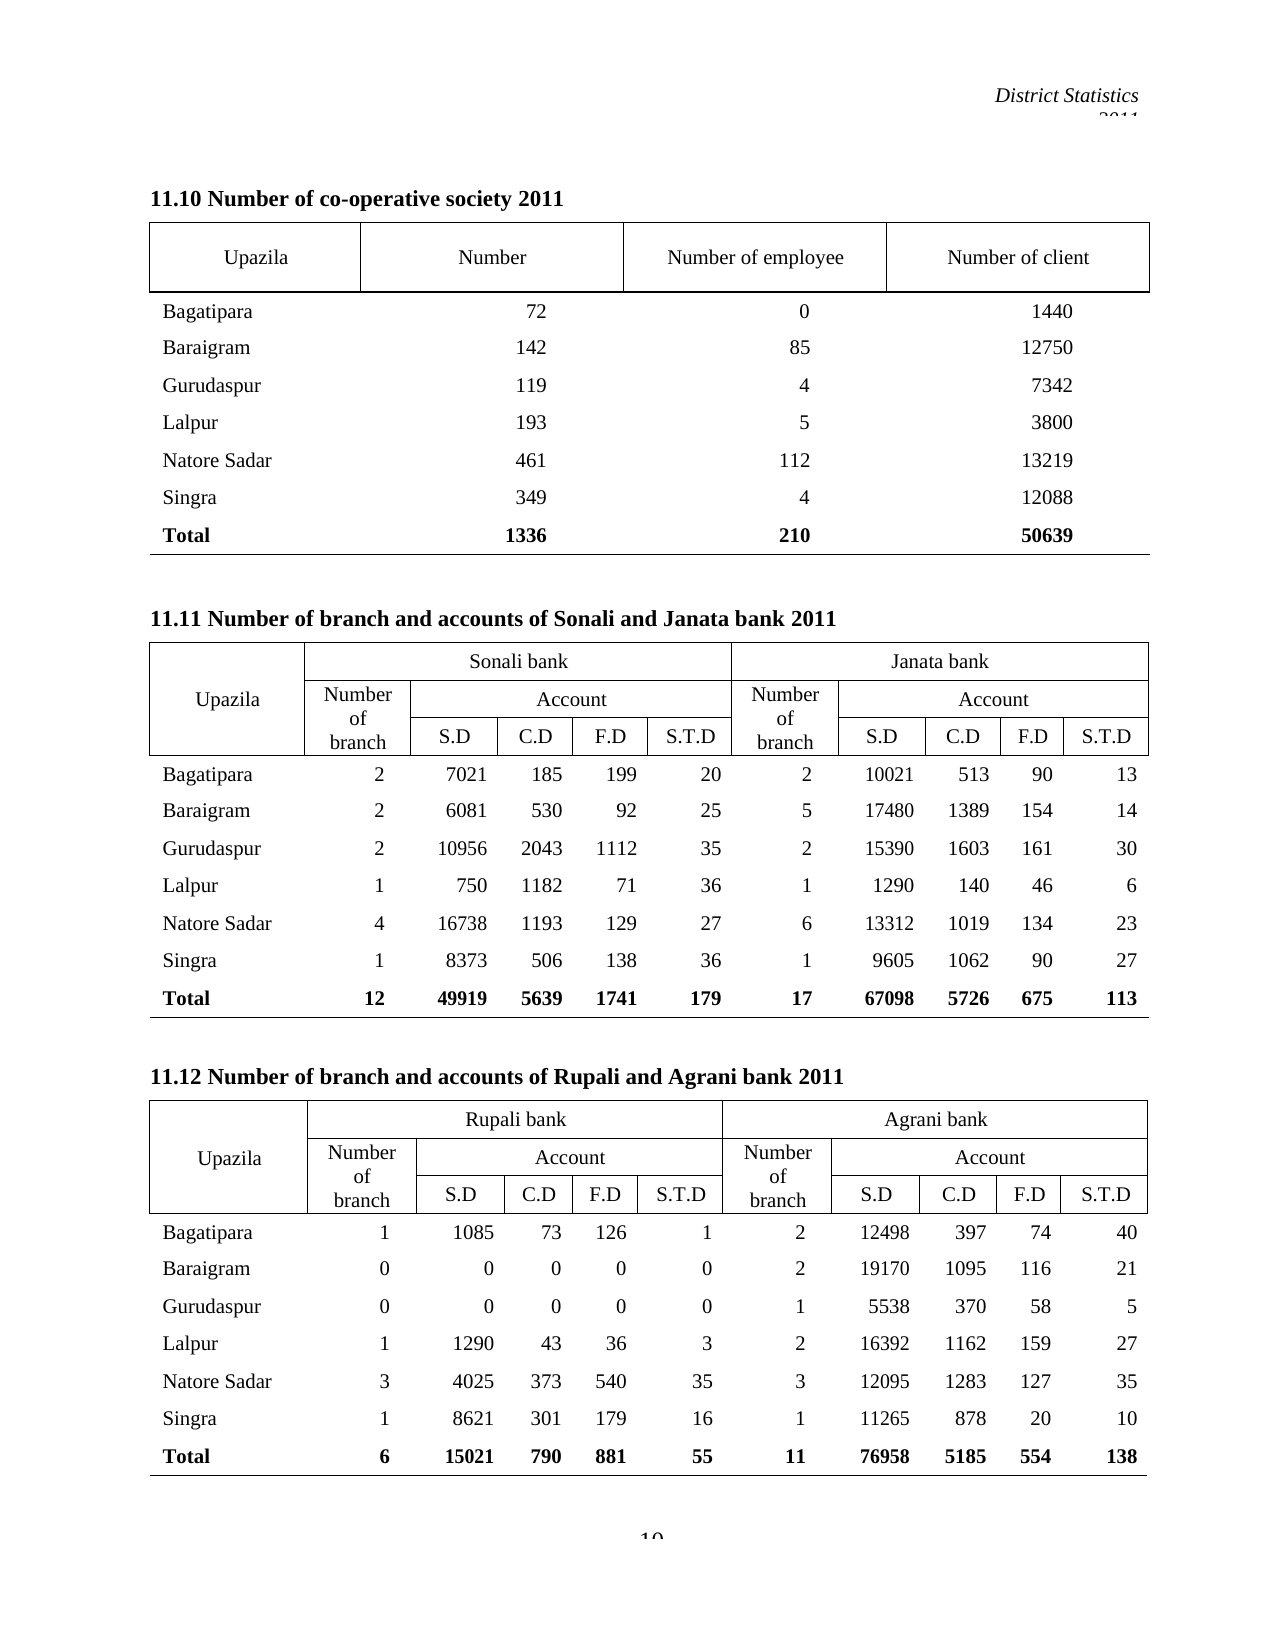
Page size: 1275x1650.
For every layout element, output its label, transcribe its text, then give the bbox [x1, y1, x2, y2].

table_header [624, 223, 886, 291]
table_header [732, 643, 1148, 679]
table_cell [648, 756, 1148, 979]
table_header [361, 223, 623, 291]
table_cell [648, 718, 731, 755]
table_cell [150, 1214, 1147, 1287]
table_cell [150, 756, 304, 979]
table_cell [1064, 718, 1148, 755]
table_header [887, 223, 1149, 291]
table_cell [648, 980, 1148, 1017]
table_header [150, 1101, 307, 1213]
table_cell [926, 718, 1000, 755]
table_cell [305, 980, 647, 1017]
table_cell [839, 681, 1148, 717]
list Number of branch and accounts of Rupali and Agrani bank 2011 [150, 1063, 1179, 1090]
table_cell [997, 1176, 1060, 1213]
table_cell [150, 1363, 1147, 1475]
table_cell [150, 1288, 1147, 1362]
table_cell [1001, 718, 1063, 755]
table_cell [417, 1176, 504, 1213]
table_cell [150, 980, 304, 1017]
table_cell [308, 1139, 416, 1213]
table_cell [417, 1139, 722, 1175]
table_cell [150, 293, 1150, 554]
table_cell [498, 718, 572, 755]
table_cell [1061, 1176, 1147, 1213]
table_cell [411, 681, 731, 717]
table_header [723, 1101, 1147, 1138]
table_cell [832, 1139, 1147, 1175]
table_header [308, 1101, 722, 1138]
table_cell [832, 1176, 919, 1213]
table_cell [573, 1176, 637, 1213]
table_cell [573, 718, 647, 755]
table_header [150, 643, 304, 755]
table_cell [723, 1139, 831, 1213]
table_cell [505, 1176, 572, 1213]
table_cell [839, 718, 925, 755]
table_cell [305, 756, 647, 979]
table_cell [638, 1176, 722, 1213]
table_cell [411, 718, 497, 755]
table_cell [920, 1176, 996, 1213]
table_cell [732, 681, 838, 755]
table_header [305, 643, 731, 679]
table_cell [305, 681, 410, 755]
list Number of branch and accounts of Sonali and Janata bank 2011 [150, 605, 1179, 632]
list Number of co-operative society 2011 [150, 185, 1179, 212]
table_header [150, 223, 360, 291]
